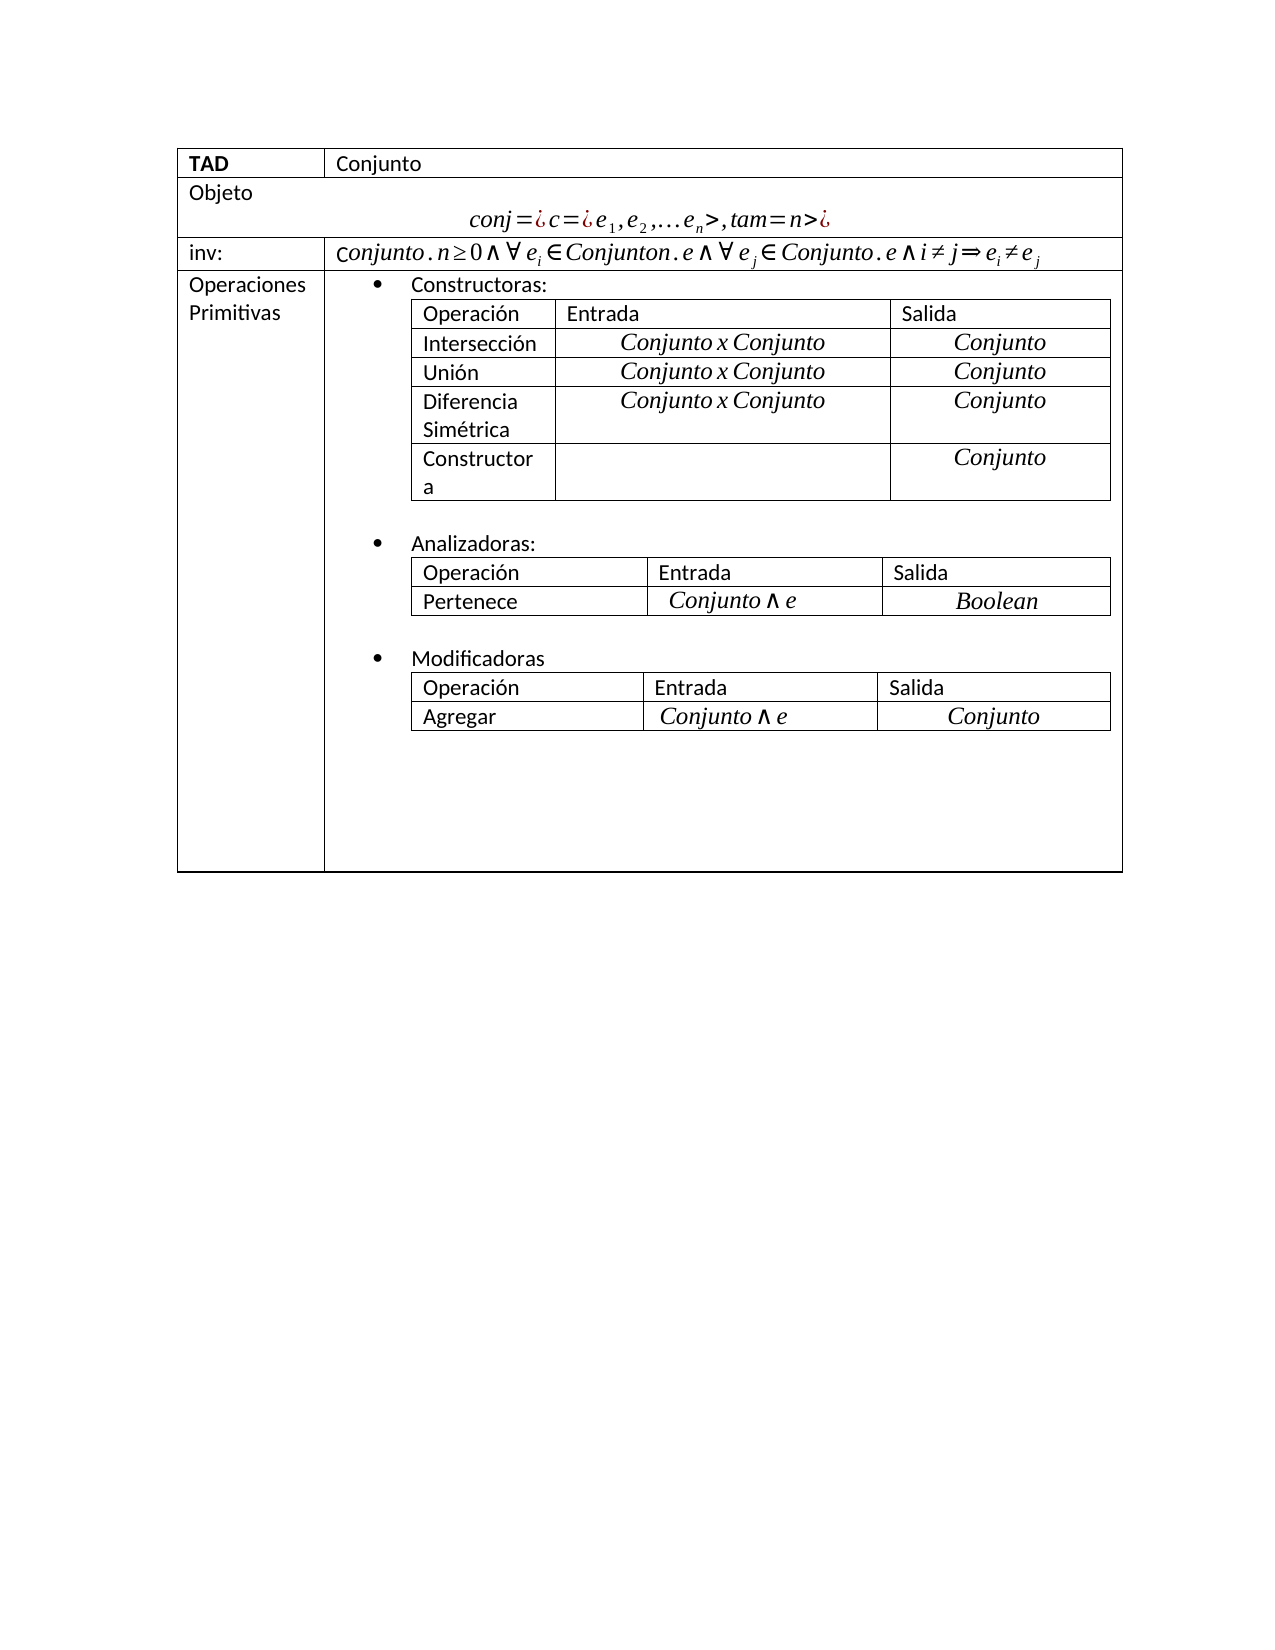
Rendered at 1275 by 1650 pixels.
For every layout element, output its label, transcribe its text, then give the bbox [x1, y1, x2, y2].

table_cell inv: [178, 238, 324, 269]
table_cell Constructoras: Analizadoras: Modificadoras [325, 271, 1122, 871]
table_cell Objeto [178, 178, 1122, 237]
table_cell C [325, 238, 1122, 269]
table_cell Operaciones Primitivas [178, 271, 324, 871]
table_header Conjunto [325, 149, 1122, 177]
table_header TAD [178, 149, 324, 177]
